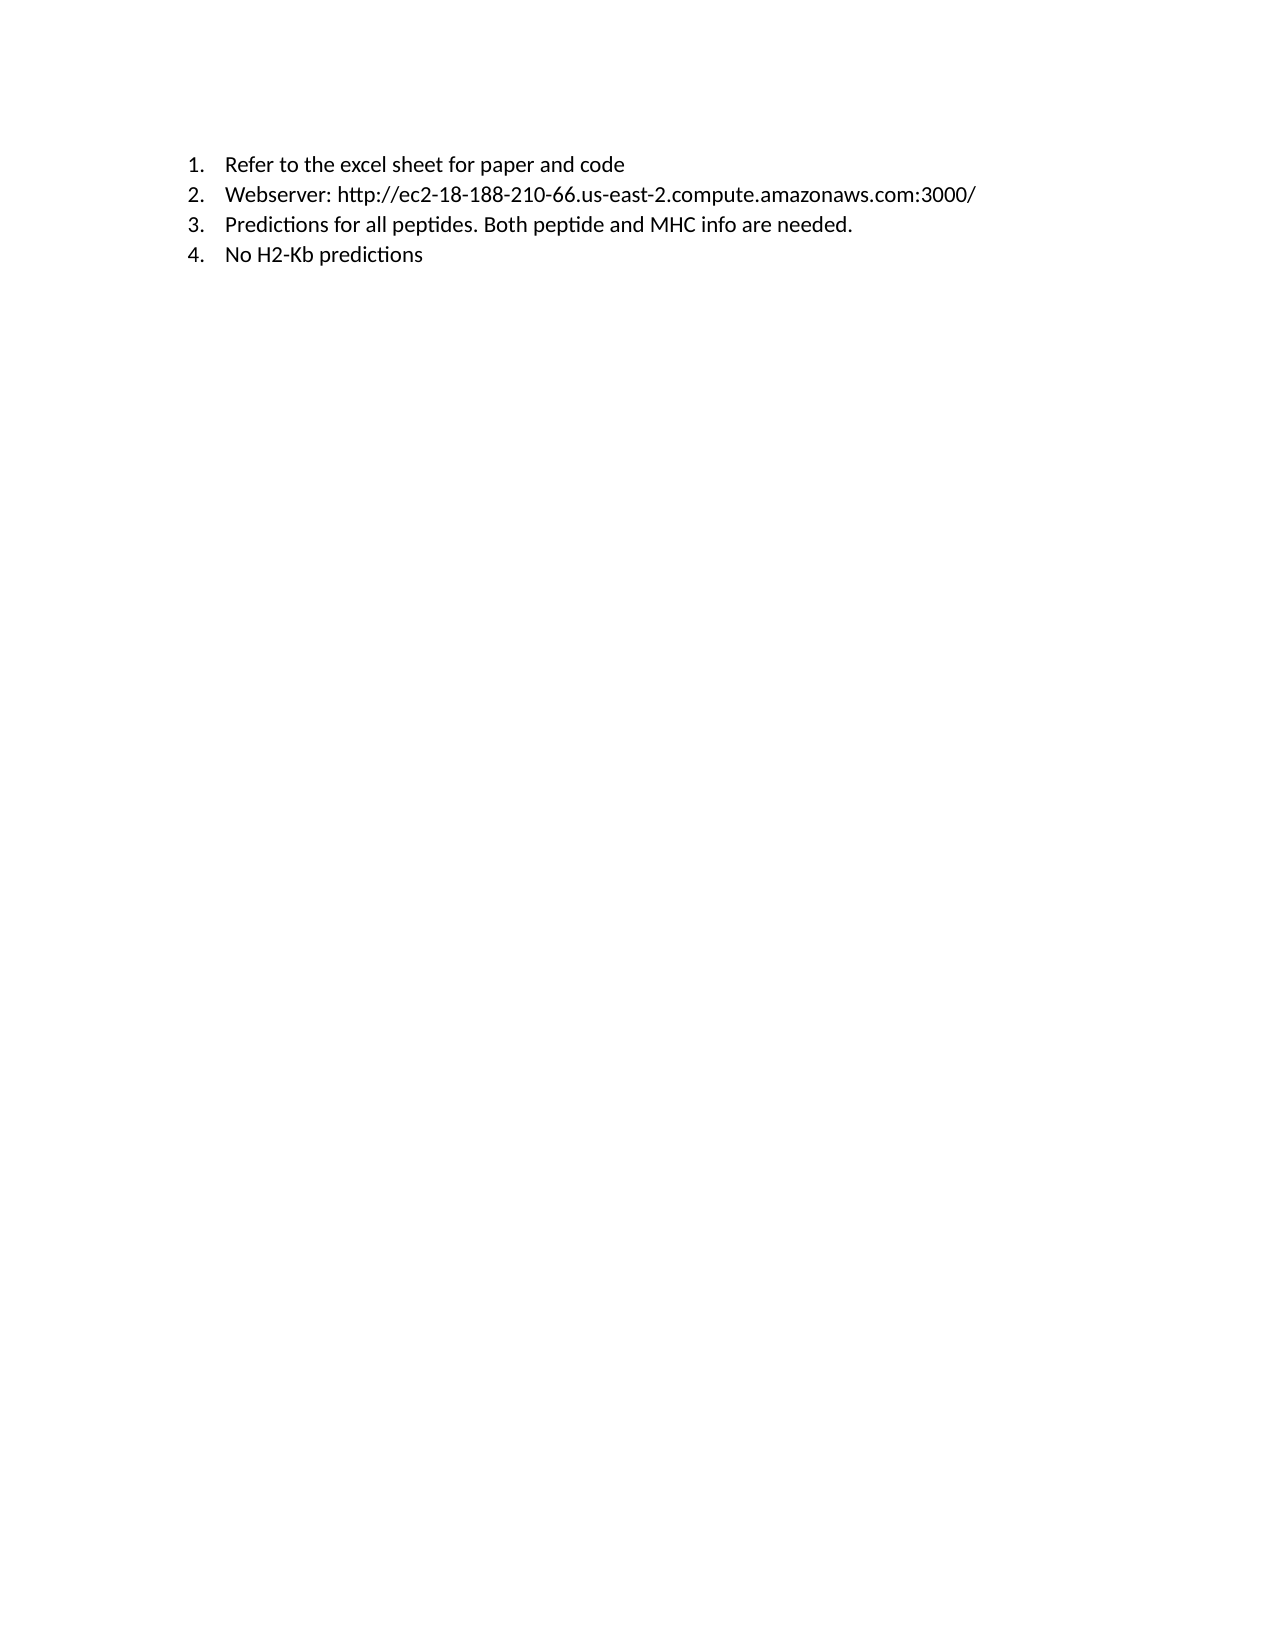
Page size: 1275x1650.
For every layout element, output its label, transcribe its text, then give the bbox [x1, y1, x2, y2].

list Refer to the excel sheet for paper and code [187, 150, 1125, 178]
list Webserver: http://ec2-18-188-210-66.us-east-2.compute.amazonaws.com:3000/ [187, 180, 1125, 208]
list Predictions for all peptides. Both peptide and MHC info are needed. [187, 210, 1125, 238]
list No H2-Kb predictions [187, 241, 1125, 269]
